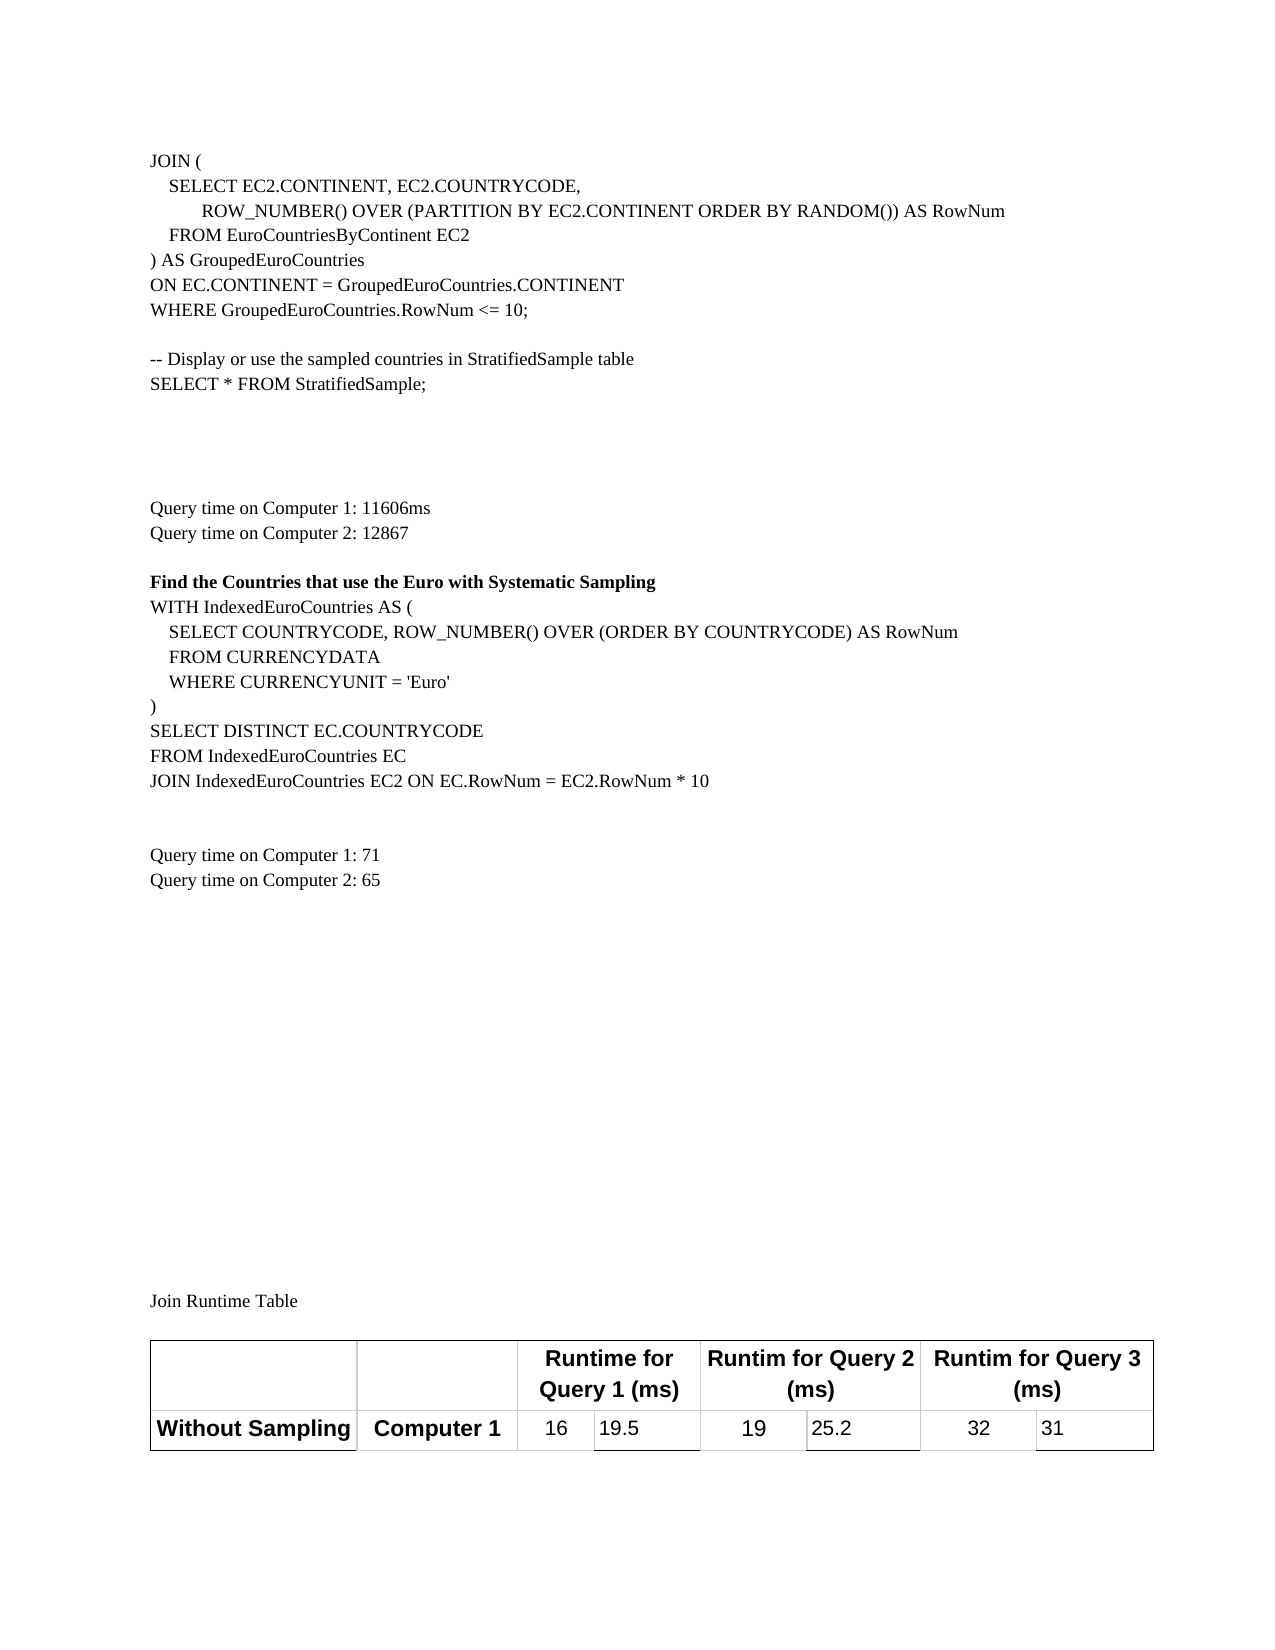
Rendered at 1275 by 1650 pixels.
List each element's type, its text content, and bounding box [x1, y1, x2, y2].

text FROM EuroCountriesByContinent EC2 [150, 224, 1125, 246]
text SELECT COUNTRYCODE, ROW_NUMBER() OVER (ORDER BY COUNTRYCODE) AS RowNum [150, 621, 1125, 643]
table_cell Computer 1 [358, 1411, 517, 1450]
table_header Runtim for Query 2 (ms) [701, 1341, 920, 1410]
table_header Runtim for Query 3 (ms) [921, 1341, 1153, 1410]
text SELECT EC2.CONTINENT, EC2.COUNTRYCODE, [150, 175, 1125, 196]
text ) [150, 695, 1125, 717]
text Find the Countries that use the Euro with Systematic Sampling [150, 571, 1125, 593]
text SELECT DISTINCT EC.COUNTRYCODE [150, 720, 1125, 742]
text Query time on Computer 2: 65 [150, 869, 1125, 891]
text WITH IndexedEuroCountries AS ( [150, 596, 1125, 618]
text ON EC.CONTINENT = GroupedEuroCountries.CONTINENT [150, 274, 1125, 296]
text JOIN ( [150, 150, 1125, 172]
text ) AS GroupedEuroCountries [150, 249, 1125, 271]
table_cell 19 [701, 1411, 806, 1450]
table_cell 31 [1037, 1411, 1153, 1450]
text Query time on Computer 1: 71 [150, 844, 1125, 866]
table_header [151, 1341, 356, 1410]
text FROM CURRENCYDATA [150, 646, 1125, 667]
table_cell Without Sampling [151, 1411, 356, 1450]
text FROM IndexedEuroCountries EC [150, 745, 1125, 767]
text -- Display or use the sampled countries in StratifiedSample table [150, 348, 1125, 370]
table_cell 19.5 [595, 1411, 700, 1450]
text ROW_NUMBER() OVER (PARTITION BY EC2.CONTINENT ORDER BY RANDOM()) AS RowNum [150, 199, 1125, 221]
text JOIN IndexedEuroCountries EC2 ON EC.RowNum = EC2.RowNum * 10 [150, 770, 1125, 791]
table_cell 32 [921, 1411, 1036, 1450]
text SELECT * FROM StratifiedSample; [150, 373, 1125, 395]
text WHERE GroupedEuroCountries.RowNum <= 10; [150, 299, 1125, 320]
text Join Runtime Table [150, 1290, 1125, 1312]
table_header Runtime for Query 1 (ms) [518, 1341, 700, 1410]
table_cell 25.2 [808, 1411, 920, 1450]
text WHERE CURRENCYUNIT = 'Euro' [150, 671, 1125, 692]
text Query time on Computer 2: 12867 [150, 522, 1125, 543]
table_header [358, 1341, 517, 1410]
text Query time on Computer 1: 11606ms [150, 497, 1125, 519]
table_cell 16 [518, 1411, 594, 1450]
